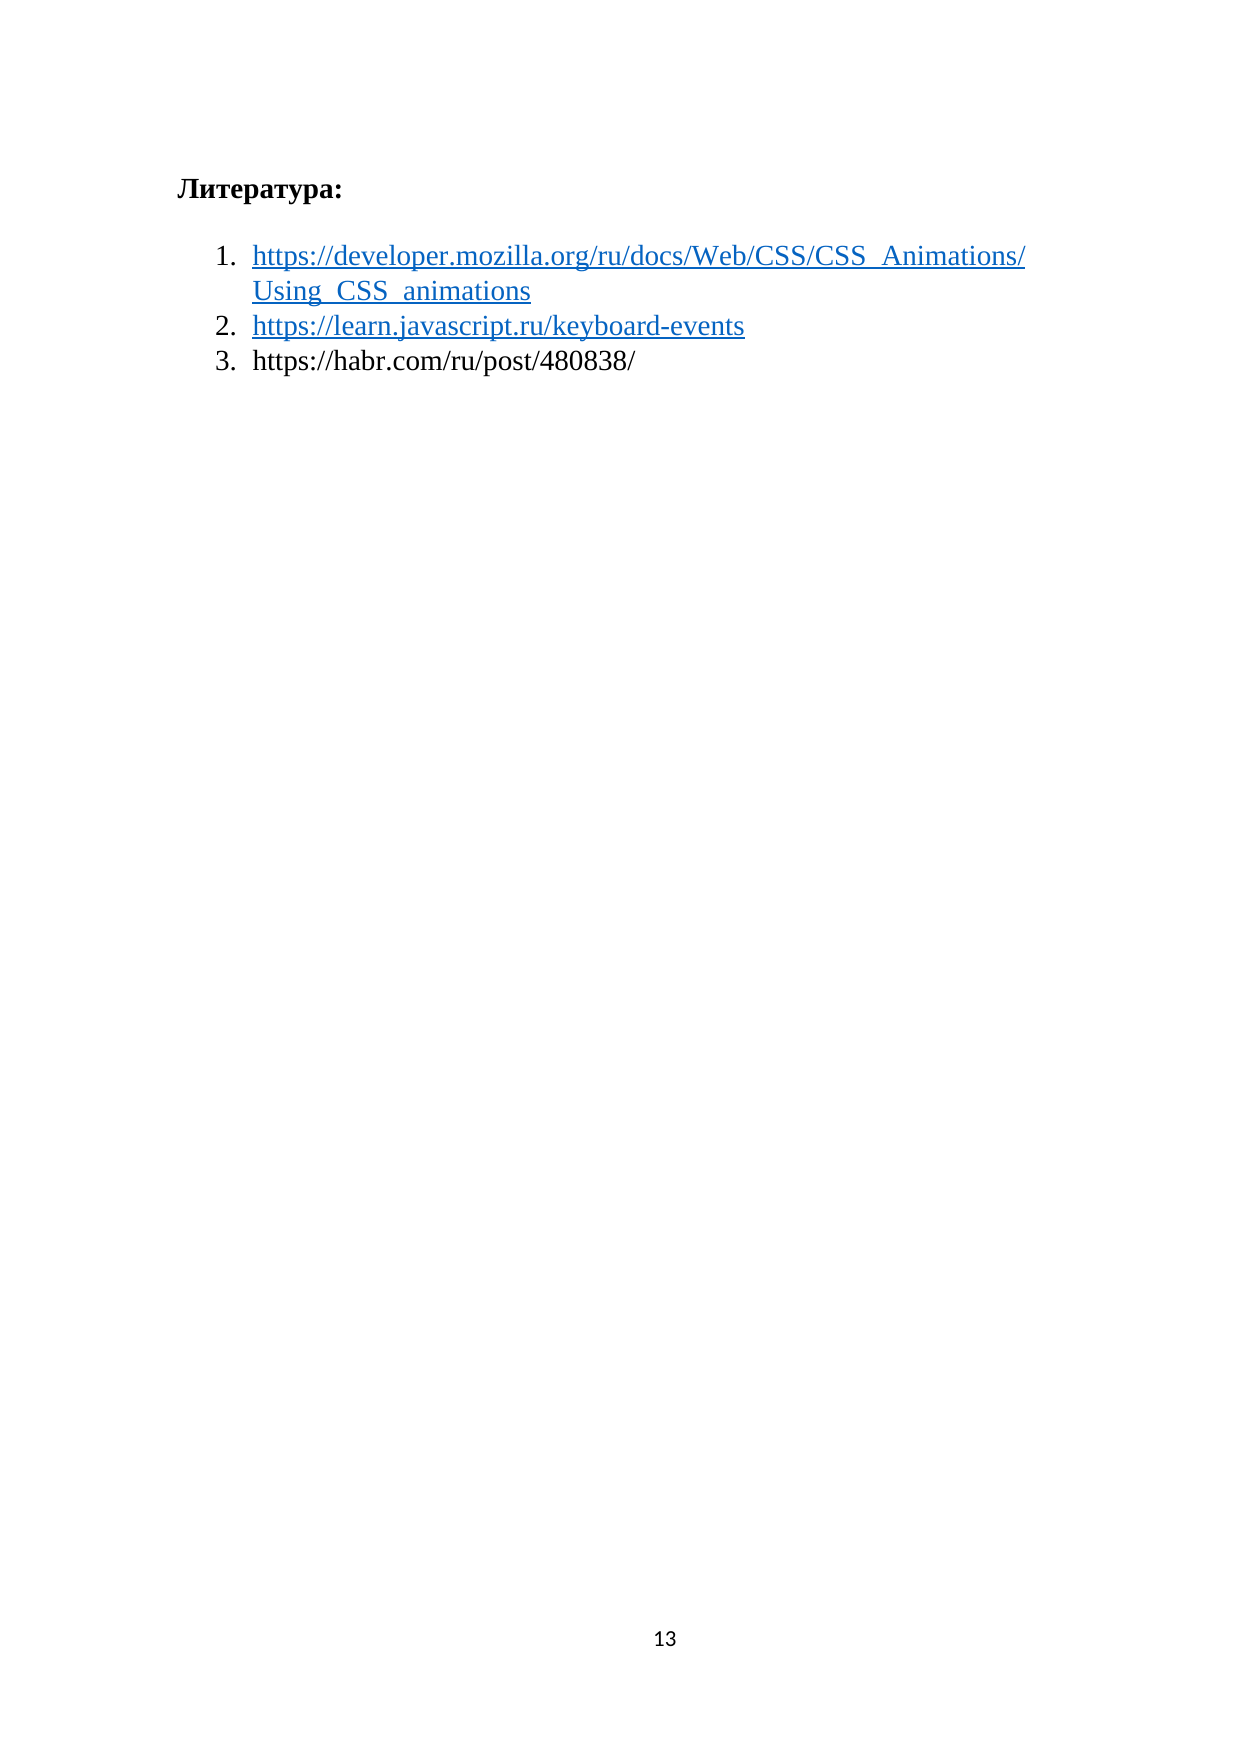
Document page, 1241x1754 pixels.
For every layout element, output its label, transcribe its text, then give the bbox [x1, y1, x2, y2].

list https://habr.com/ru/post/480838/ [215, 343, 1152, 377]
list https://learn.javascript.ru/keyboard-events [215, 308, 1152, 342]
list https://developer.mozilla.org/ru/docs/Web/CSS/CSS_Animations/Using_CSS_animations [215, 238, 1152, 307]
text Литература: [177, 171, 1152, 204]
